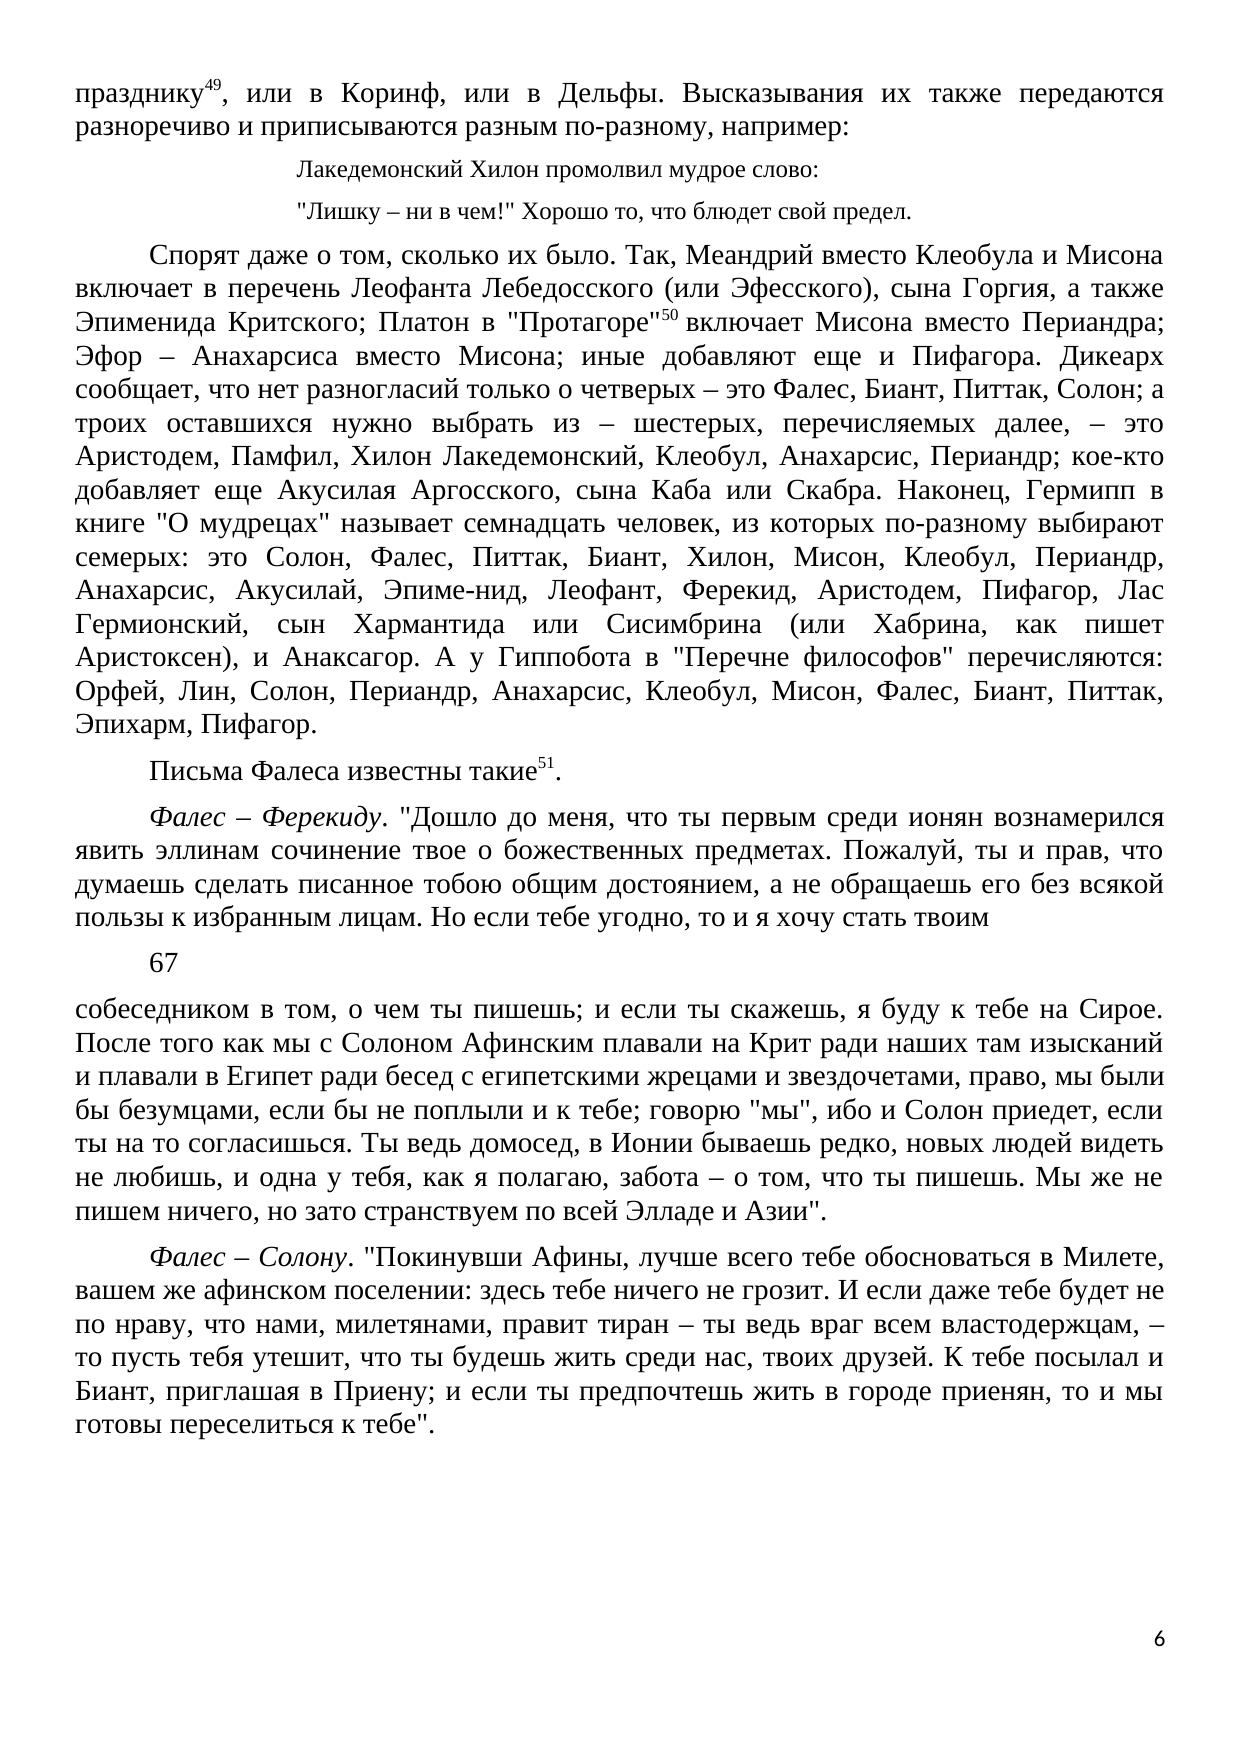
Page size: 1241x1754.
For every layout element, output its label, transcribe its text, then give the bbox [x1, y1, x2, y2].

text "Лишку – ни в чем!" Хорошо то, что блюдет свой предел. [222, 196, 1165, 224]
text Фалес – Солону. "Покинувши Афины, лучше всего тебе обосноваться в Милете, вашем же афинском поселении: здесь тебе ничего не грозит. И если даже тебе будет не по нраву, что нами, милетянами, правит тиран – ты ведь враг всем властодержцам, – то пусть тебя утешит, что ты будешь жить среди нас, твоих друзей. К тебе посылал и Биант, приглашая в Приену; и если ты предпочтешь жить в городе приенян, то и мы готовы переселиться к тебе". [75, 1239, 1165, 1440]
text 67 [75, 945, 1165, 979]
text Письма Фалеса известны такие51. [75, 753, 1165, 786]
text Лакедемонский Хилон промолвил мудрое слово: [222, 154, 1165, 183]
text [75, 75, 1165, 142]
text Фалес – Ферекиду. "Дошло до меня, что ты первым среди ионян вознамерился явить эллинам сочинение твое о божественных предметах. Пожалуй, ты и прав, что думаешь сделать писанное тобою общим достоянием, а не обращаешь его без всякой пользы к избранным лицам. Но если тебе угодно, то и я хочу стать твоим [75, 799, 1165, 933]
text собеседником в том, о чем ты пишешь; и если ты скажешь, я буду к тебе на Сирое. После того как мы с Солоном Афинским плавали на Крит ради наших там изысканий и плавали в Египет ради бесед с египетскими жрецами и звездочетами, право, мы были бы безумцами, если бы не поплыли и к тебе; говорю "мы", ибо и Солон приедет, если ты на то согласишься. Ты ведь домосед, в Ионии бываешь редко, новых людей видеть не любишь, и одна у тебя, как я полагаю, забота – о том, что ты пишешь. Мы же не пишем ничего, но зато странствуем по всей Элладе и Азии". [75, 991, 1165, 1226]
text Спорят даже о том, сколько их было. Так, Меандрий вместо Клеобула и Мисона включает в перечень Леофанта Лебедосского (или Эфесского), сына Горгия, а также Эпименида Критского; Платон в "Протагоре"50 включает Мисона вместо Периандра; Эфор – Анахарсиса вместо Мисона; иные добавляют еще и Пифагора. Дикеарх сообщает, что нет разногласий только о четверых – это Фалес, Биант, Питтак, Солон; а троих оставшихся нужно выбрать из – шестерых, перечисляемых далее, – это Аристодем, Памфил, Хилон Лакедемонский, Клеобул, Анахарсис, Периандр; кое-кто добавляет еще Акусилая Аргосского, сына Каба или Скабра. Наконец, Гермипп в книге "О мудрецах" называет семнадцать человек, из которых по-разному выбирают семерых: это Солон, Фалес, Питтак, Биант, Хилон, Мисон, Клеобул, Периандр, Анахарсис, Акусилай, Эпиме-нид, Леофант, Ферекид, Аристодем, Пифагор, Лас Гермионский, сын Хармантида или Сисимбрина (или Хабрина, как пишет Аристоксен), и Анаксагор. А у Гиппобота в "Перечне философов" перечисляются: Орфей, Лин, Солон, Периандр, Анахарсис, Клеобул, Мисон, Фалес, Биант, Питтак, Эпихарм, Пифагор. [75, 237, 1165, 740]
